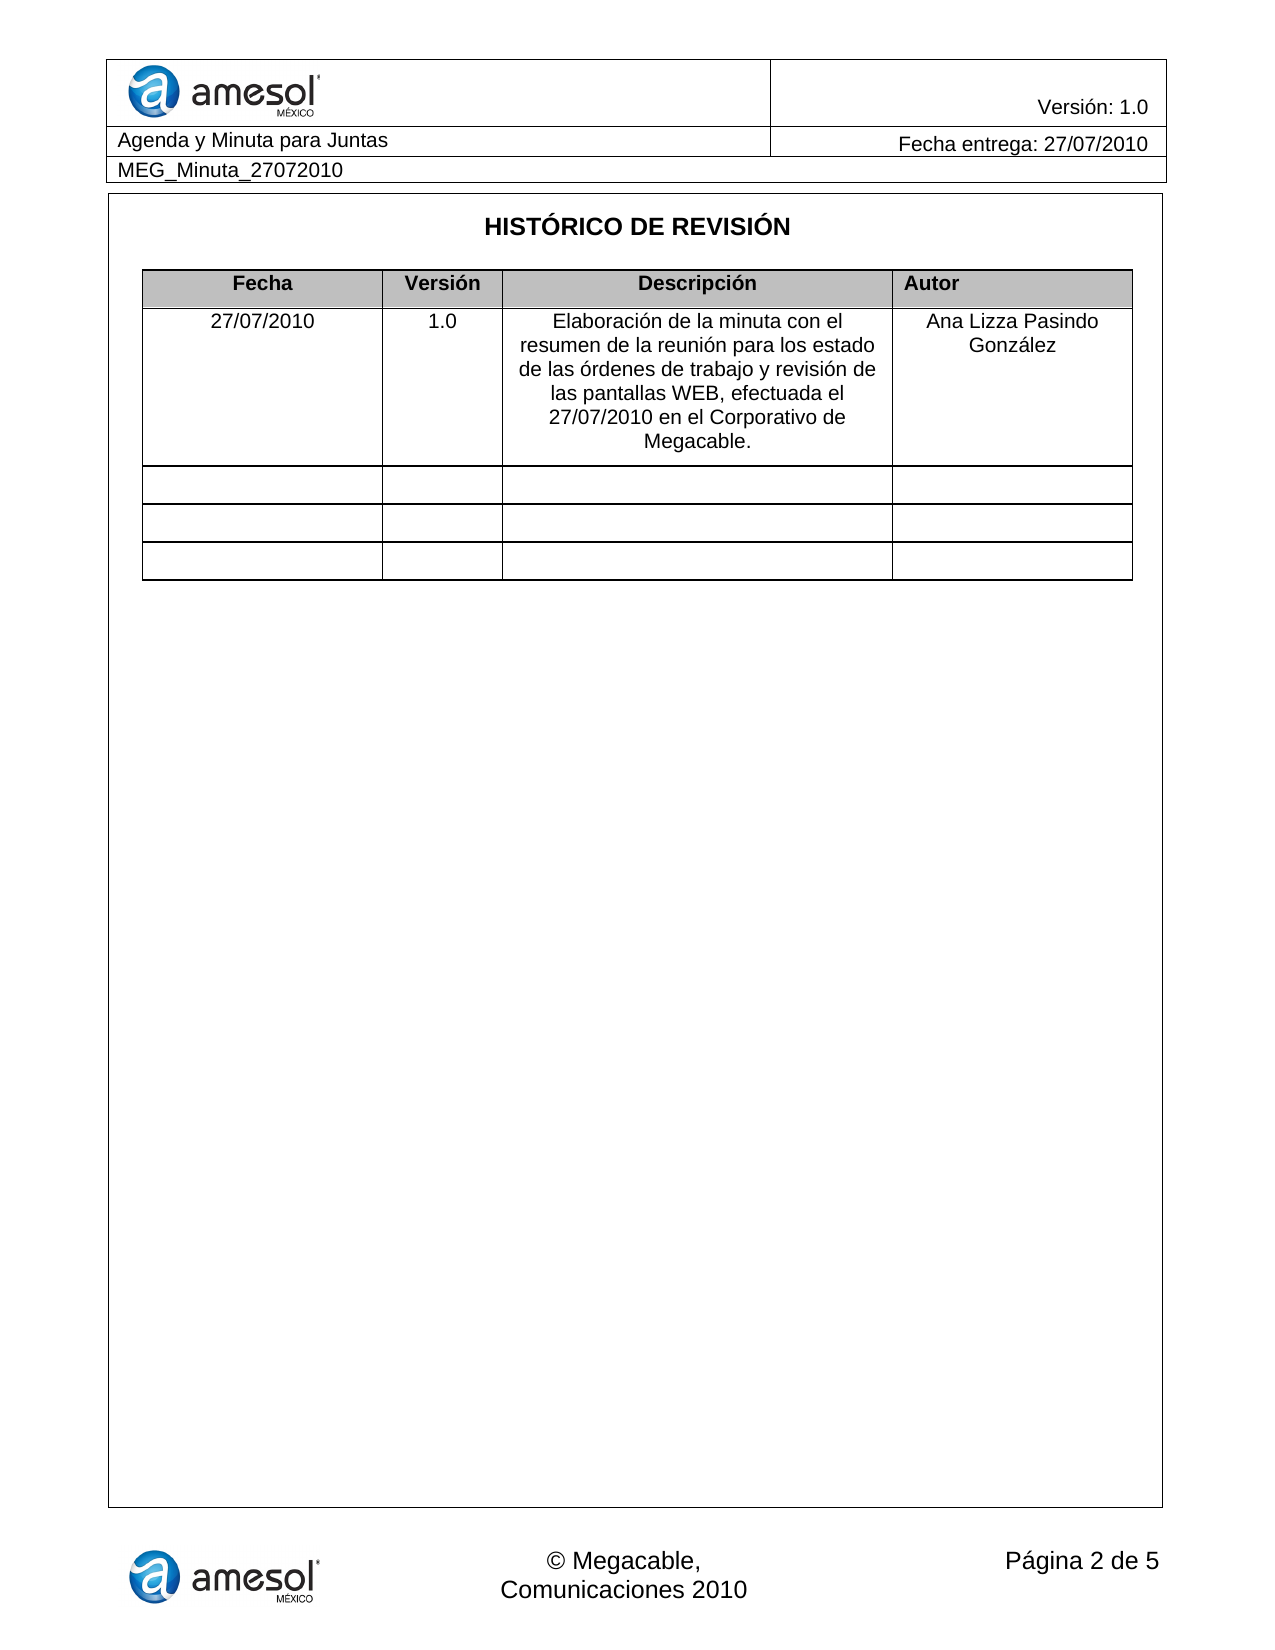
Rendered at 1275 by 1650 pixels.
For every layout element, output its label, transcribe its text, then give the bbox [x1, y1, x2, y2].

table_cell [383, 467, 502, 503]
picture [118, 1545, 320, 1607]
table_cell [893, 467, 1132, 503]
table_cell [143, 467, 382, 503]
picture [117, 60, 320, 121]
table_cell Elaboración de la minuta con el resumen de la reunión para los estado de las órdenes de trabajo y revisión de las pantallas WEB, efectuada el 27/07/2010 en el Corporativo de Megacable. [503, 309, 892, 465]
table_cell [503, 543, 892, 579]
table_cell [143, 505, 382, 541]
table_cell [383, 543, 502, 579]
table_cell [143, 543, 382, 579]
table_cell 1.0 [383, 309, 502, 465]
table_cell [383, 505, 502, 541]
table_header Autor [893, 271, 1132, 307]
table_cell Ana Lizza Pasindo González [893, 309, 1132, 465]
table_cell 27/07/2010 [143, 309, 382, 465]
table_cell [503, 505, 892, 541]
table_cell [893, 505, 1132, 541]
table_header Fecha [143, 271, 382, 307]
text HISTÓRICO DE REVISIÓN [118, 212, 1157, 241]
table_cell [503, 467, 892, 503]
table_cell [893, 543, 1132, 579]
table_header Versión [383, 271, 502, 307]
table_header Descripción [503, 271, 892, 307]
